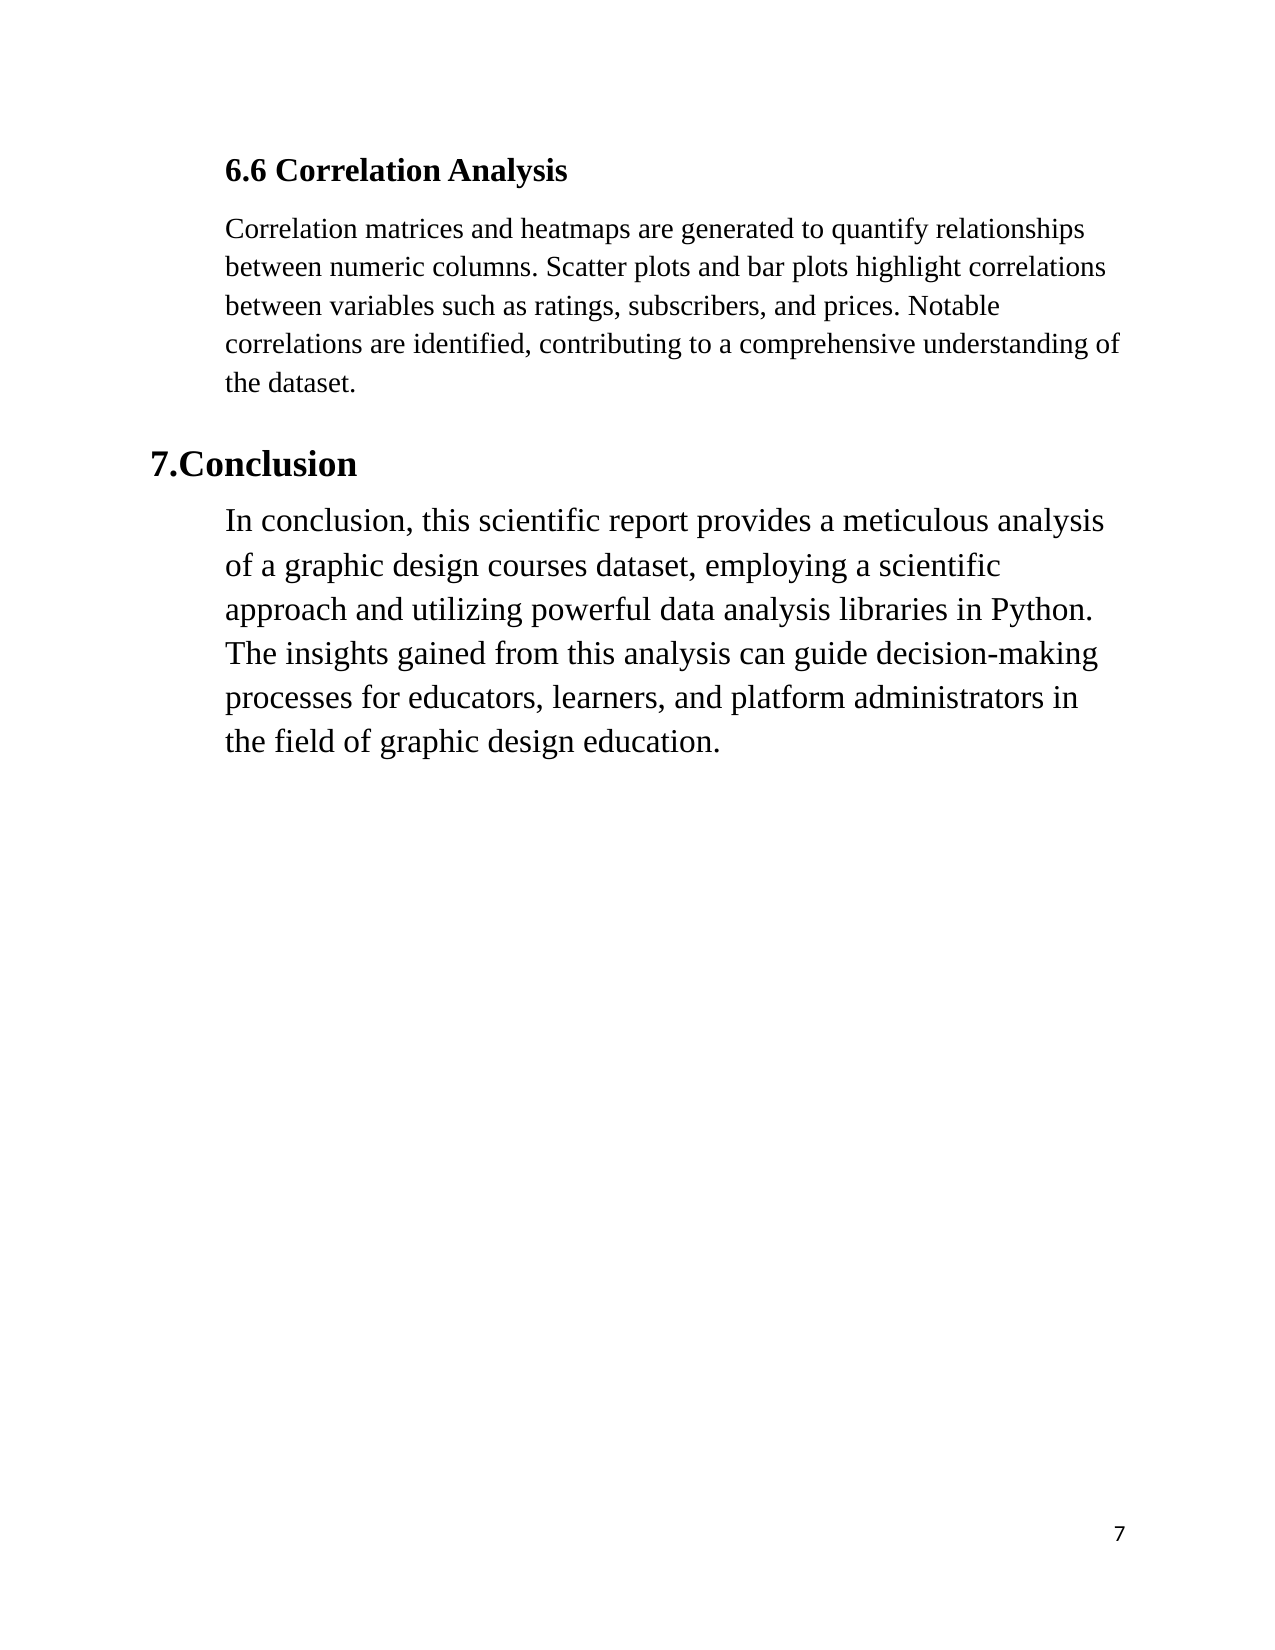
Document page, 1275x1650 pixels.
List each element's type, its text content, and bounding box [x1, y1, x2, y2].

text In conclusion, this scientific report provides a meticulous analysis of a graphic design courses dataset, employing a scientific approach and utilizing powerful data analysis libraries in Python. The insights gained from this analysis can guide decision-making processes for educators, learners, and platform administrators in the field of graphic design education. [225, 501, 1125, 759]
text 6.6 Correlation Analysis [225, 150, 1125, 188]
text Correlation matrices and heatmaps are generated to quantify relationships between numeric columns. Scatter plots and bar plots highlight correlations between variables such as ratings, subscribers, and prices. Notable correlations are identified, contributing to a comprehensive understanding of the dataset. [225, 211, 1125, 398]
text 7.Conclusion [150, 441, 1125, 484]
